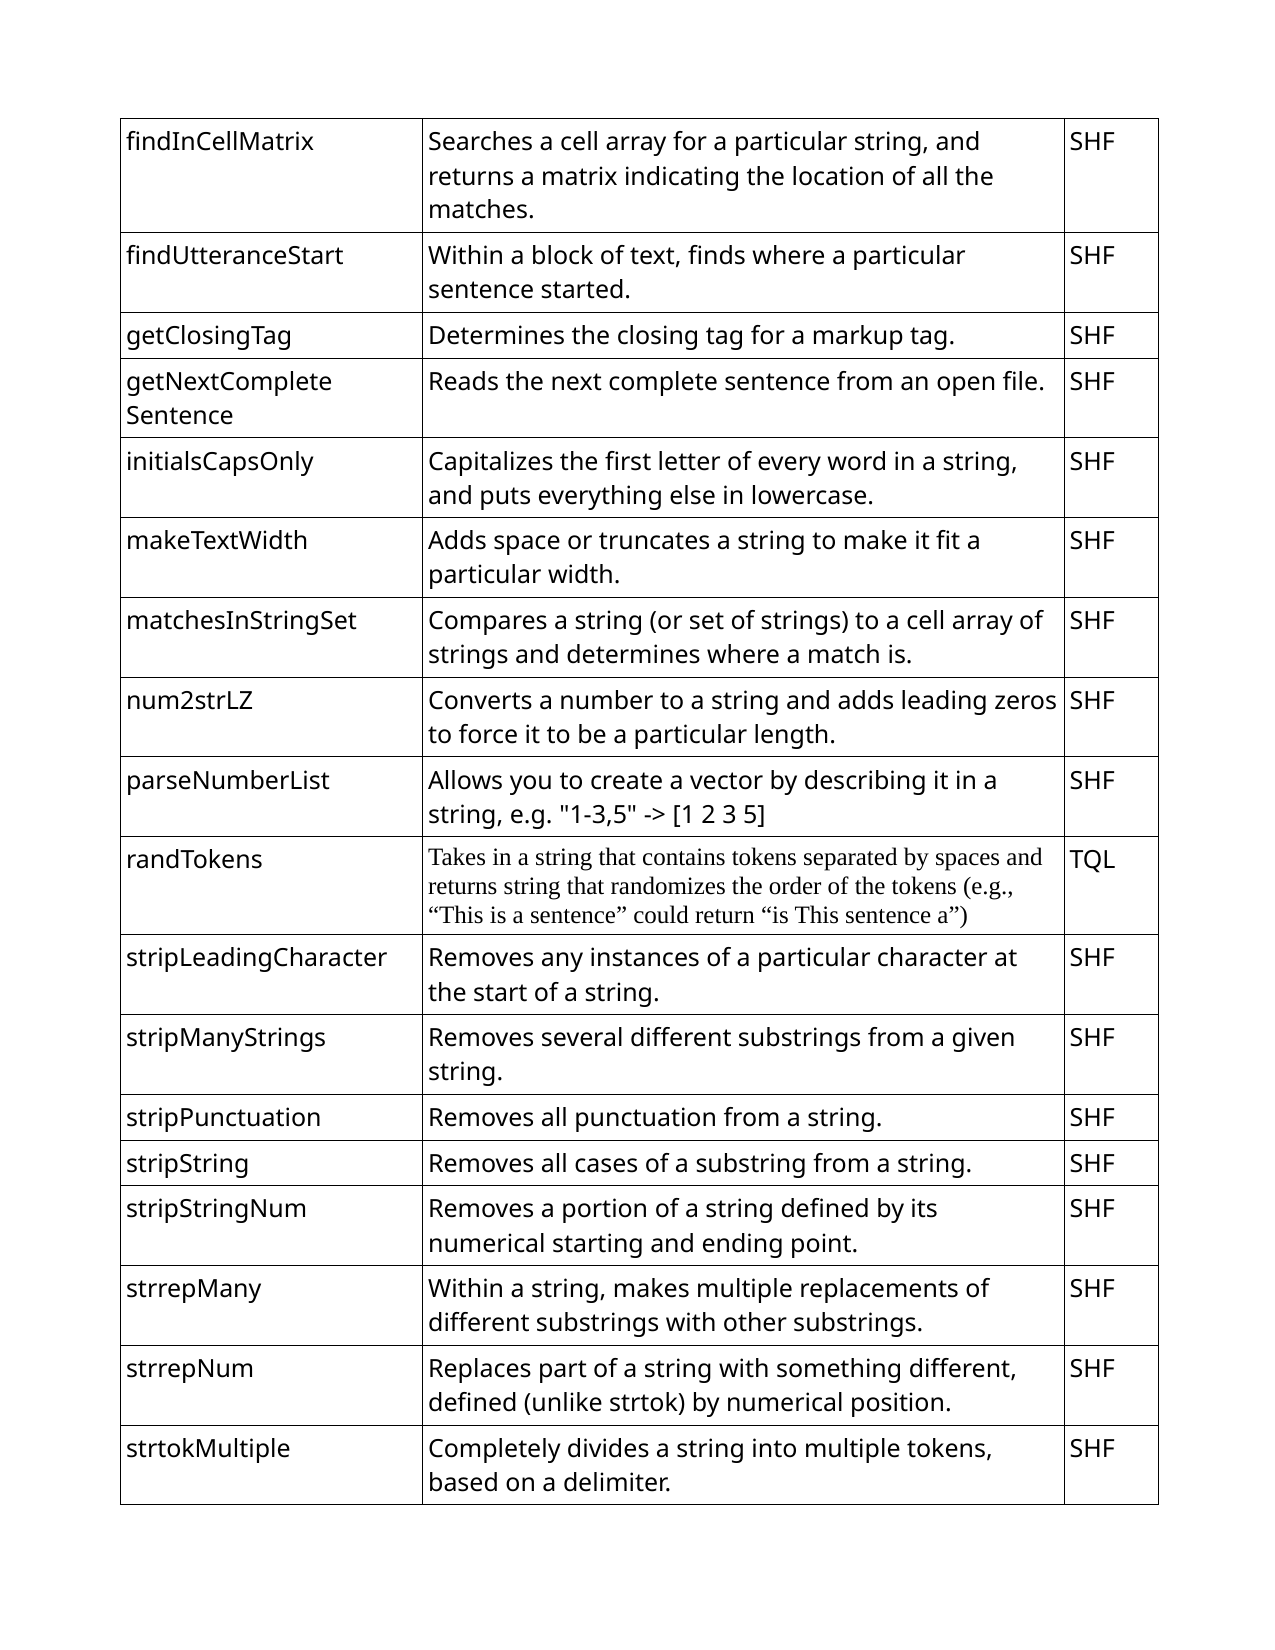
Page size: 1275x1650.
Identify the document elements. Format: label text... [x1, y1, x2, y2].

table_cell SHF [1065, 598, 1158, 677]
table_cell SHF [1065, 119, 1158, 232]
table_cell Takes in a string that contains tokens separated by spaces and returns string that randomizes the order of the tokens (e.g., “This is a sentence” could return “is This sentence a”) [423, 837, 1064, 934]
table_cell Removes several different substrings from a given string. [423, 1015, 1064, 1094]
table_cell randTokens [121, 837, 422, 934]
table_cell strrepNum [121, 1346, 422, 1424]
table_cell Completely divides a string into multiple tokens, based on a delimiter. [423, 1426, 1064, 1504]
table_cell Within a string, makes multiple replacements of different substrings with other substrings. [423, 1266, 1064, 1345]
table_cell SHF [1065, 233, 1158, 312]
table_cell Compares a string (or set of strings) to a cell array of strings and determines where a match is. [423, 598, 1064, 677]
table_cell getClosingTag [121, 313, 422, 357]
table_cell Searches a cell array for a particular string, and returns a matrix indicating the location of all the matches. [423, 119, 1064, 232]
table_cell SHF [1065, 935, 1158, 1014]
table_cell Reads the next complete sentence from an open file. [423, 359, 1064, 437]
table_cell Determines the closing tag for a markup tag. [423, 313, 1064, 357]
table_cell strrepMany [121, 1266, 422, 1345]
table_cell SHF [1065, 757, 1158, 836]
table_cell getNextComplete Sentence [121, 359, 422, 437]
table_cell strtokMultiple [121, 1426, 422, 1504]
table_cell Adds space or truncates a string to make it fit a particular width. [423, 518, 1064, 597]
table_cell Removes a portion of a string defined by its numerical starting and ending point. [423, 1186, 1064, 1265]
table_cell Converts a number to a string and adds leading zeros to force it to be a particular length. [423, 678, 1064, 756]
table_cell findUtteranceStart [121, 233, 422, 312]
table_cell stripManyStrings [121, 1015, 422, 1094]
table_cell SHF [1065, 1015, 1158, 1094]
table_cell SHF [1065, 438, 1158, 517]
table_cell SHF [1065, 1186, 1158, 1265]
table_cell SHF [1065, 1426, 1158, 1504]
table_cell SHF [1065, 1141, 1158, 1185]
table_cell parseNumberList [121, 757, 422, 836]
table_cell stripString [121, 1141, 422, 1185]
table_cell TQL [1065, 837, 1158, 934]
table_cell SHF [1065, 518, 1158, 597]
table_cell num2strLZ [121, 678, 422, 756]
table_cell Removes any instances of a particular character at the start of a string. [423, 935, 1064, 1014]
table_cell SHF [1065, 359, 1158, 437]
table_cell SHF [1065, 1266, 1158, 1345]
table_cell makeTextWidth [121, 518, 422, 597]
table_cell Capitalizes the first letter of every word in a string, and puts everything else in lowercase. [423, 438, 1064, 517]
table_cell Removes all cases of a substring from a string. [423, 1141, 1064, 1185]
table_cell Within a block of text, finds where a particular sentence started. [423, 233, 1064, 312]
table_cell stripPunctuation [121, 1095, 422, 1139]
table_cell SHF [1065, 1095, 1158, 1139]
table_cell stripStringNum [121, 1186, 422, 1265]
table_cell SHF [1065, 678, 1158, 756]
table_cell stripLeadingCharacter [121, 935, 422, 1014]
table_cell Allows you to create a vector by describing it in a string, e.g. "1-3,5" -> [1 2 3 5] [423, 757, 1064, 836]
table_cell matchesInStringSet [121, 598, 422, 677]
table_cell Replaces part of a string with something different, defined (unlike strtok) by numerical position. [423, 1346, 1064, 1424]
table_cell initialsCapsOnly [121, 438, 422, 517]
table_cell findInCellMatrix [121, 119, 422, 232]
table_cell SHF [1065, 1346, 1158, 1424]
table_cell Removes all punctuation from a string. [423, 1095, 1064, 1139]
table_cell SHF [1065, 313, 1158, 357]
